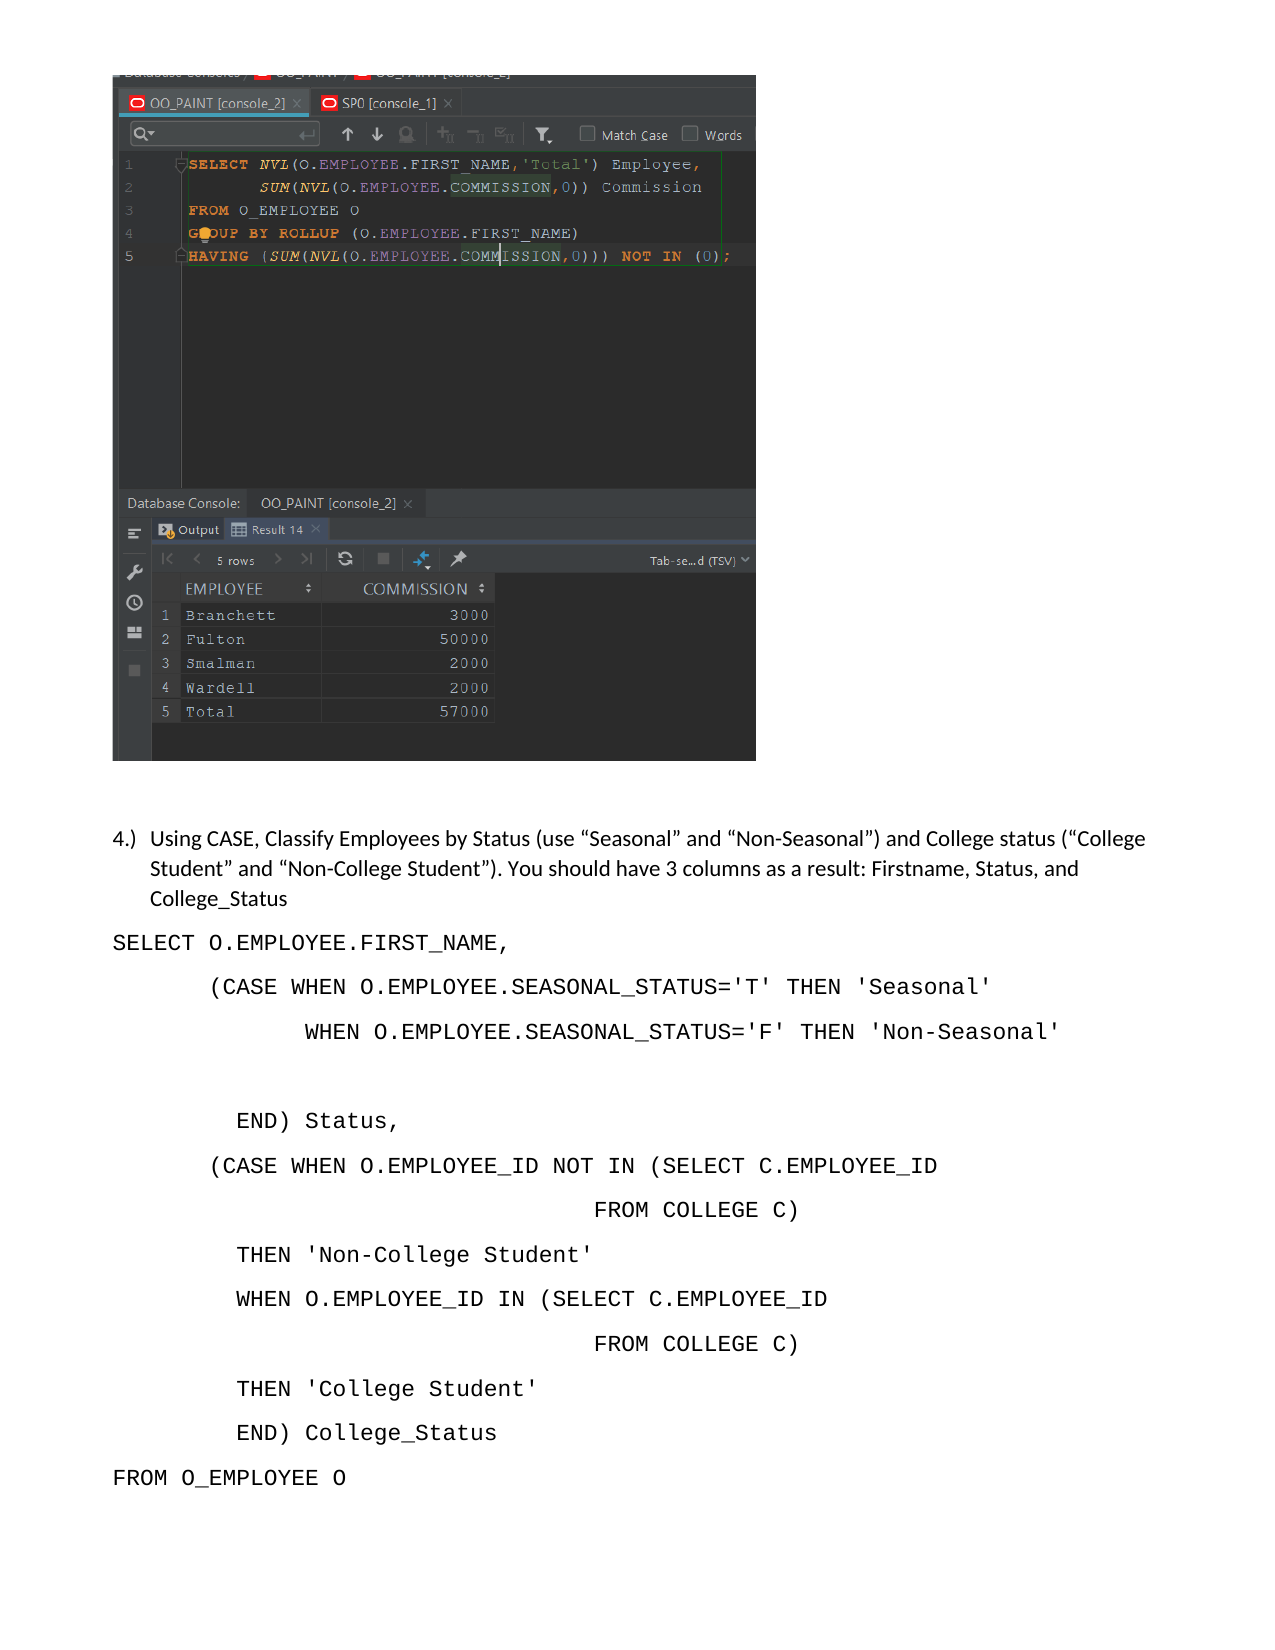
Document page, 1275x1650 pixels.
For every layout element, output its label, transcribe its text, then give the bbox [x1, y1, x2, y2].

text THEN 'College Student' [112, 1377, 1200, 1403]
text WHEN O.EMPLOYEE.SEASONAL_STATUS='F' THEN 'Non-Seasonal' [112, 1020, 1200, 1046]
text FROM COLLEGE C) [112, 1199, 1200, 1224]
text WHEN O.EMPLOYEE_ID IN (SELECT C.EMPLOYEE_ID [112, 1288, 1200, 1314]
text (CASE WHEN O.EMPLOYEE_ID NOT IN (SELECT C.EMPLOYEE_ID [112, 1154, 1200, 1180]
text FROM O_EMPLOYEE O [112, 1466, 1200, 1492]
text END) College_Status [112, 1422, 1200, 1447]
list Using CASE, Classify Employees by Status (use “Seasonal” and “Non-Seasonal”) and College status (“College Student” and “Non-College Student”). You should have 3 columns as a result: Firstname, Status, and College_Status [112, 824, 1200, 912]
text (CASE WHEN O.EMPLOYEE.SEASONAL_STATUS='T' THEN 'Seasonal' [112, 976, 1200, 1002]
text END) Status, [112, 1109, 1200, 1135]
text FROM COLLEGE C) [112, 1332, 1200, 1358]
text THEN 'Non-College Student' [112, 1243, 1200, 1269]
picture [112, 75, 756, 761]
text SELECT O.EMPLOYEE.FIRST_NAME, [112, 931, 1200, 957]
